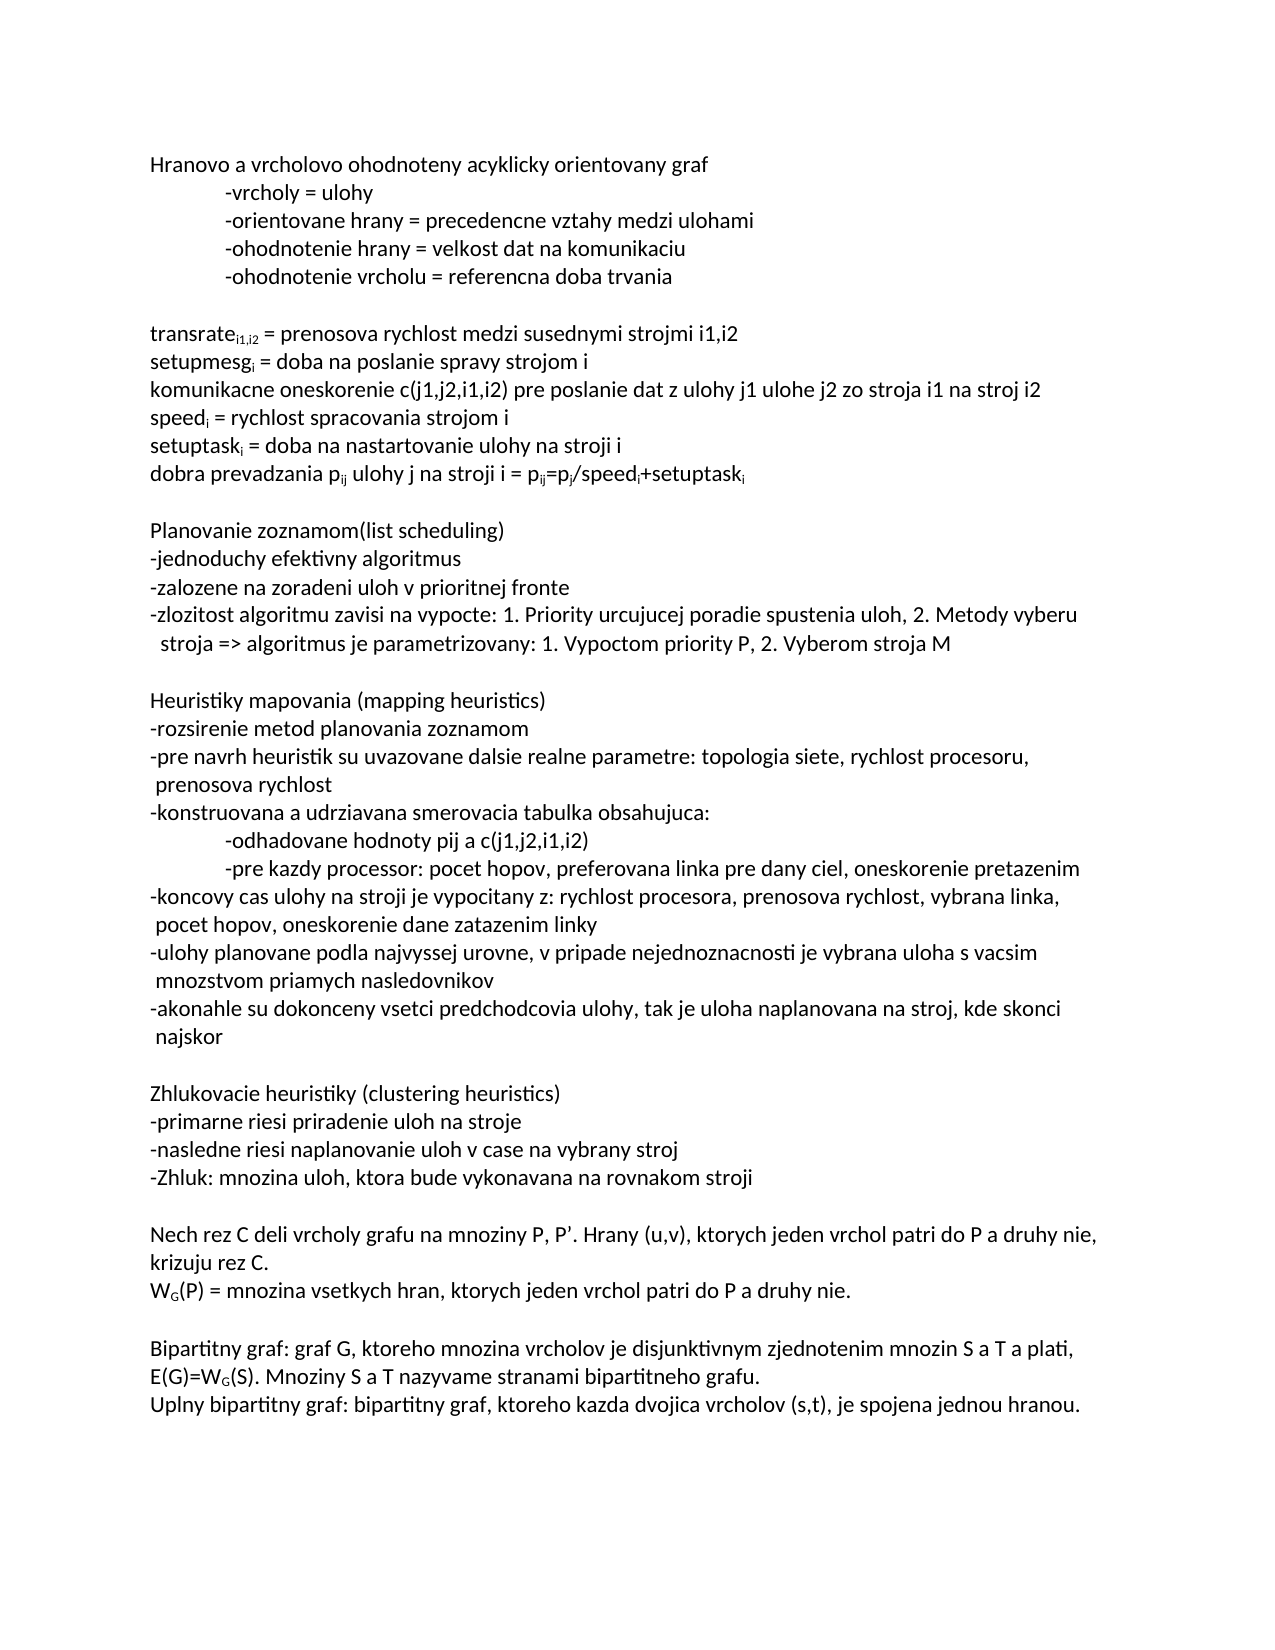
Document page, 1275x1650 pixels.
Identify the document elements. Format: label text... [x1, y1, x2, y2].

subtitle Zhlukovacie heuristiky (clustering heuristics) -primarne riesi priradenie uloh na stroje -nasledne riesi naplanovanie uloh v case na vybrany stroj -Zhluk: mnozina uloh, ktora bude vykonavana na rovnakom stroji [150, 1079, 1125, 1191]
subtitle Hranovo a vrcholovo ohodnoteny acyklicky orientovany graf -vrcholy = ulohy -orientovane hrany = precedencne vztahy medzi ulohami -ohodnotenie hrany = velkost dat na komunikaciu -ohodnotenie vrcholu = referencna doba trvania [150, 150, 1125, 290]
subtitle Heuristiky mapovania (mapping heuristics) -rozsirenie metod planovania zoznamom -pre navrh heuristik su uvazovane dalsie realne parametre: topologia siete, rychlost procesoru, prenosova rychlost -konstruovana a udrziavana smerovacia tabulka obsahujuca: -odhadovane hodnoty pij a c(j1,j2,i1,i2) -pre kazdy processor: pocet hopov, preferovana linka pre dany ciel, oneskorenie pretazenim -koncovy cas ulohy na stroji je vypocitany z: rychlost procesora, prenosova rychlost, vybrana linka, pocet hopov, oneskorenie dane zatazenim linky -ulohy planovane podla najvyssej urovne, v pripade nejednoznacnosti je vybrana uloha s vacsim mnozstvom priamych nasledovnikov -akonahle su dokonceny vsetci predchodcovia ulohy, tak je uloha naplanovana na stroj, kde skonci najskor [150, 686, 1125, 1050]
subtitle Bipartitny graf: graf G, ktoreho mnozina vrcholov je disjunktivnym zjednotenim mnozin S a T a plati, E(G)=WG(S). Mnoziny S a T nazyvame stranami bipartitneho grafu. Uplny bipartitny graf: bipartitny graf, ktoreho kazda dvojica vrcholov (s,t), je spojena jednou hranou. [150, 1334, 1125, 1418]
subtitle transratei1,i2 = prenosova rychlost medzi susednymi strojmi i1,i2 setupmesgi = doba na poslanie spravy strojom i komunikacne oneskorenie c(j1,j2,i1,i2) pre poslanie dat z ulohy j1 ulohe j2 zo stroja i1 na stroj i2 speedi = rychlost spracovania strojom i setuptaski = doba na nastartovanie ulohy na stroji i dobra prevadzania pij ulohy j na stroji i = pij=pj/speedi+setuptaski [150, 319, 1125, 487]
subtitle Nech rez C deli vrcholy grafu na mnoziny P, P’. Hrany (u,v), ktorych jeden vrchol patri do P a druhy nie, krizuju rez C. WG(P) = mnozina vsetkych hran, ktorych jeden vrchol patri do P a druhy nie. [150, 1221, 1125, 1304]
subtitle Planovanie zoznamom(list scheduling) -jednoduchy efektivny algoritmus -zalozene na zoradeni uloh v prioritnej fronte -zlozitost algoritmu zavisi na vypocte: 1. Priority urcujucej poradie spustenia uloh, 2. Metody vyberu stroja => algoritmus je parametrizovany: 1. Vypoctom priority P, 2. Vyberom stroja M [150, 517, 1125, 657]
